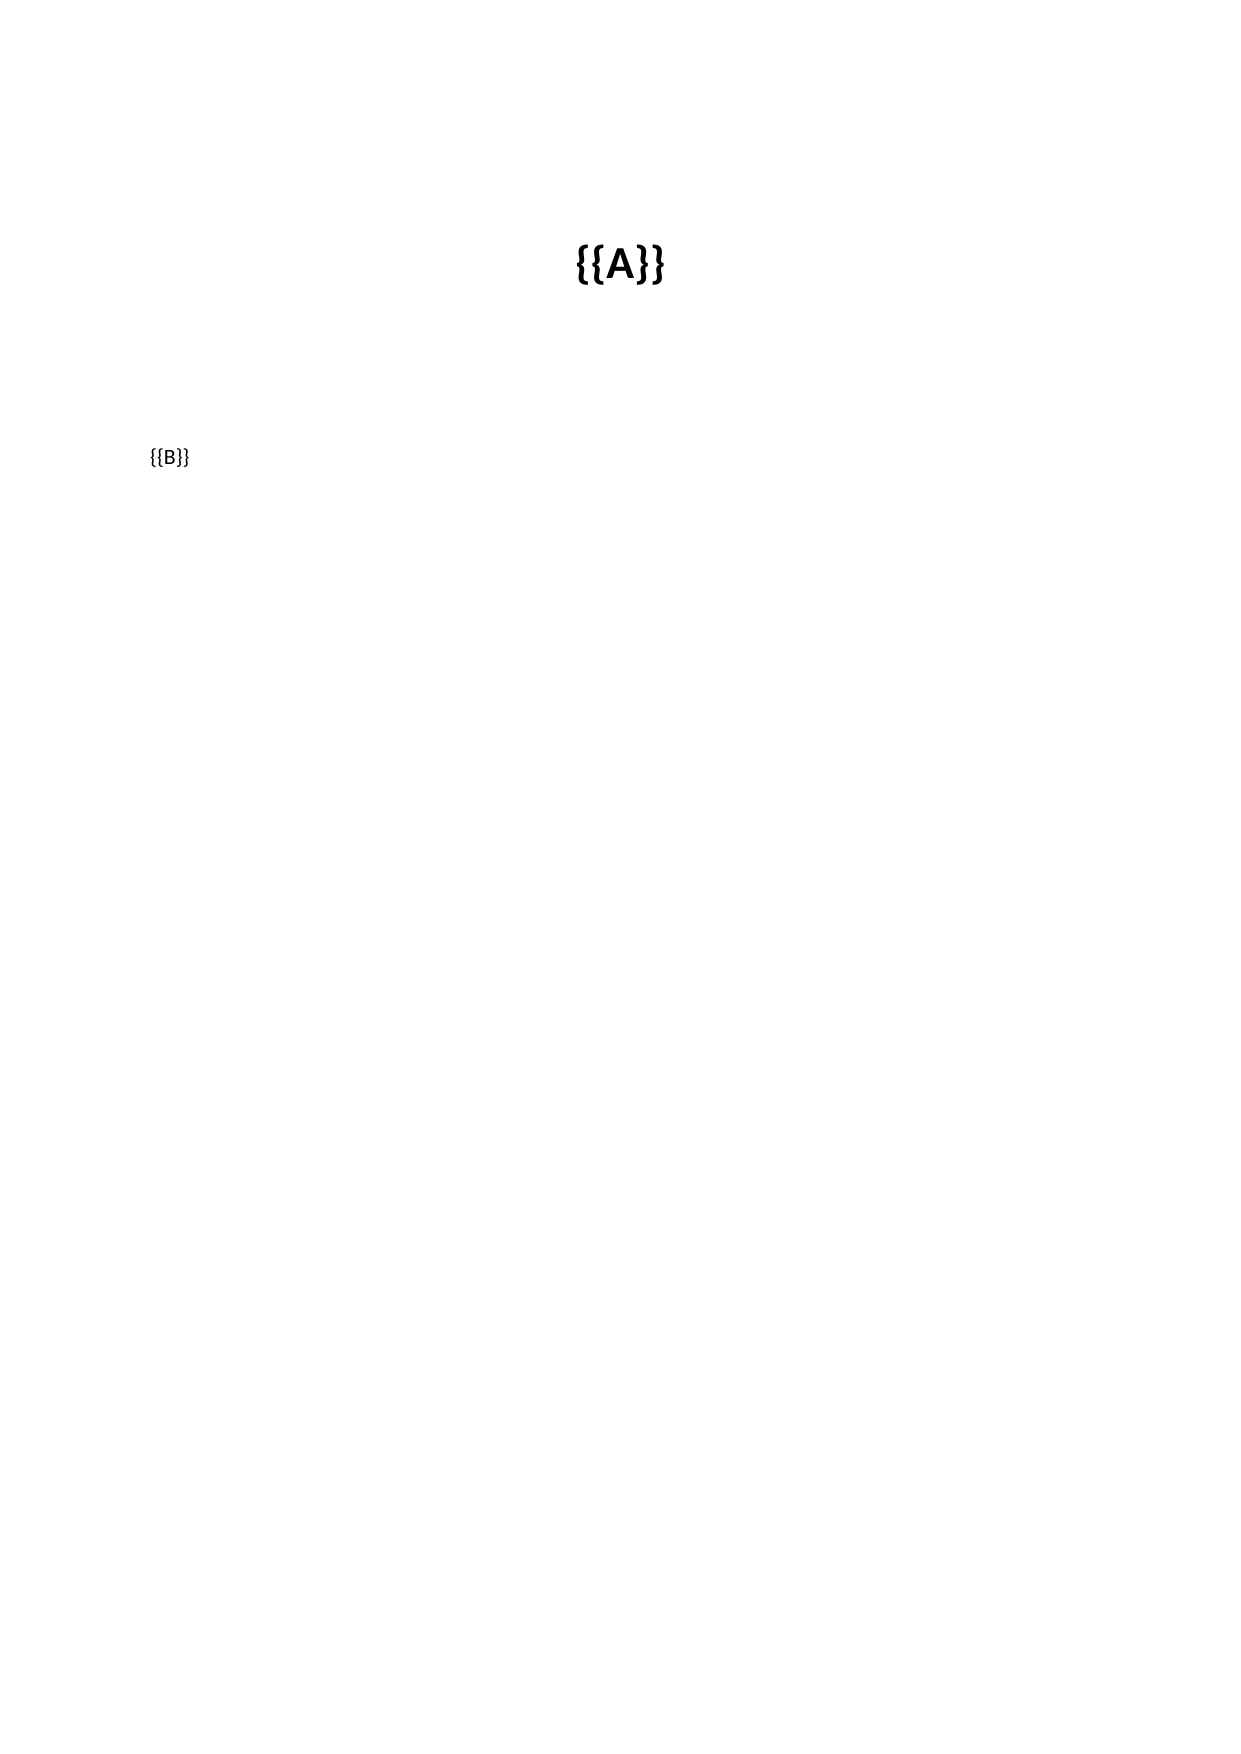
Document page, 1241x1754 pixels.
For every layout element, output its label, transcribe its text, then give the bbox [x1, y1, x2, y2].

text {{B}} [150, 441, 1090, 473]
subtitle {{A}} [150, 230, 1090, 295]
